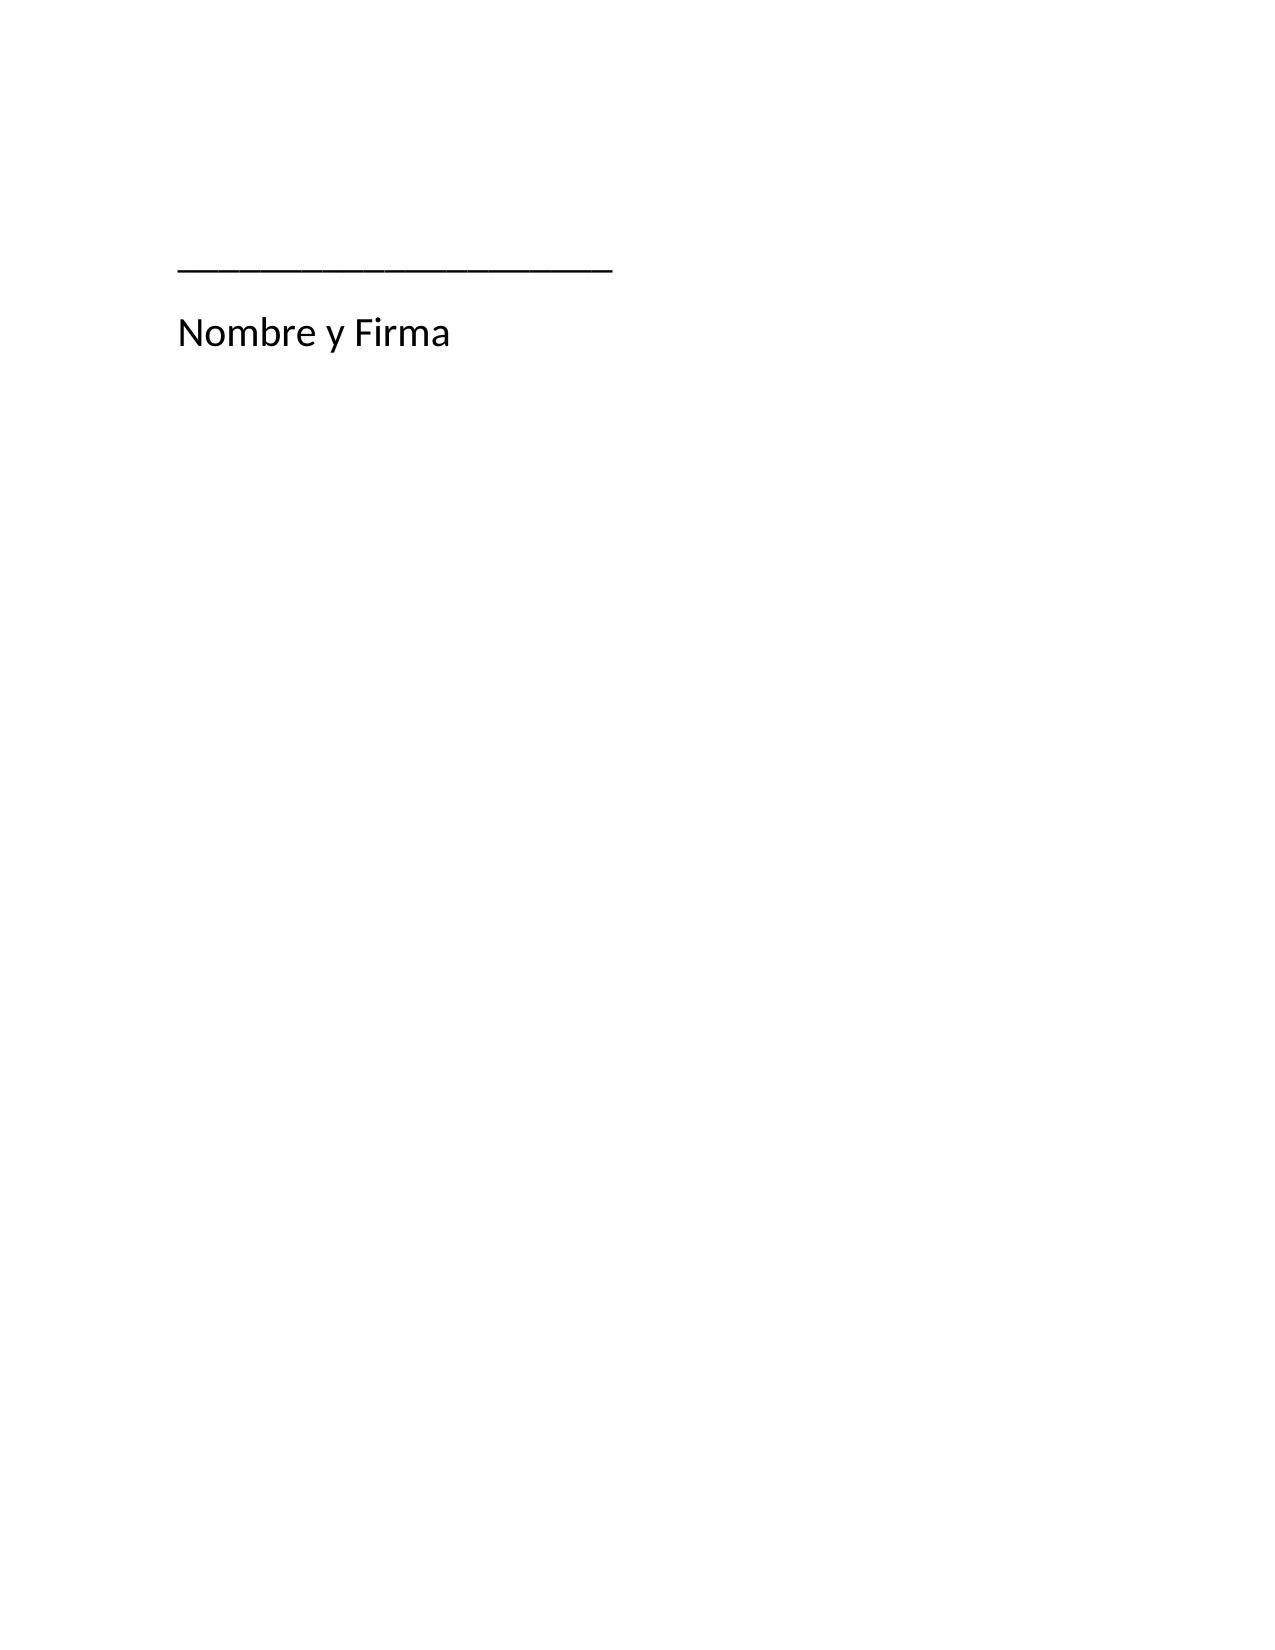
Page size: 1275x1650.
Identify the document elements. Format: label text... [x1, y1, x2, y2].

text Nombre y Firma [177, 306, 1098, 357]
text _____________________ [177, 227, 1098, 278]
